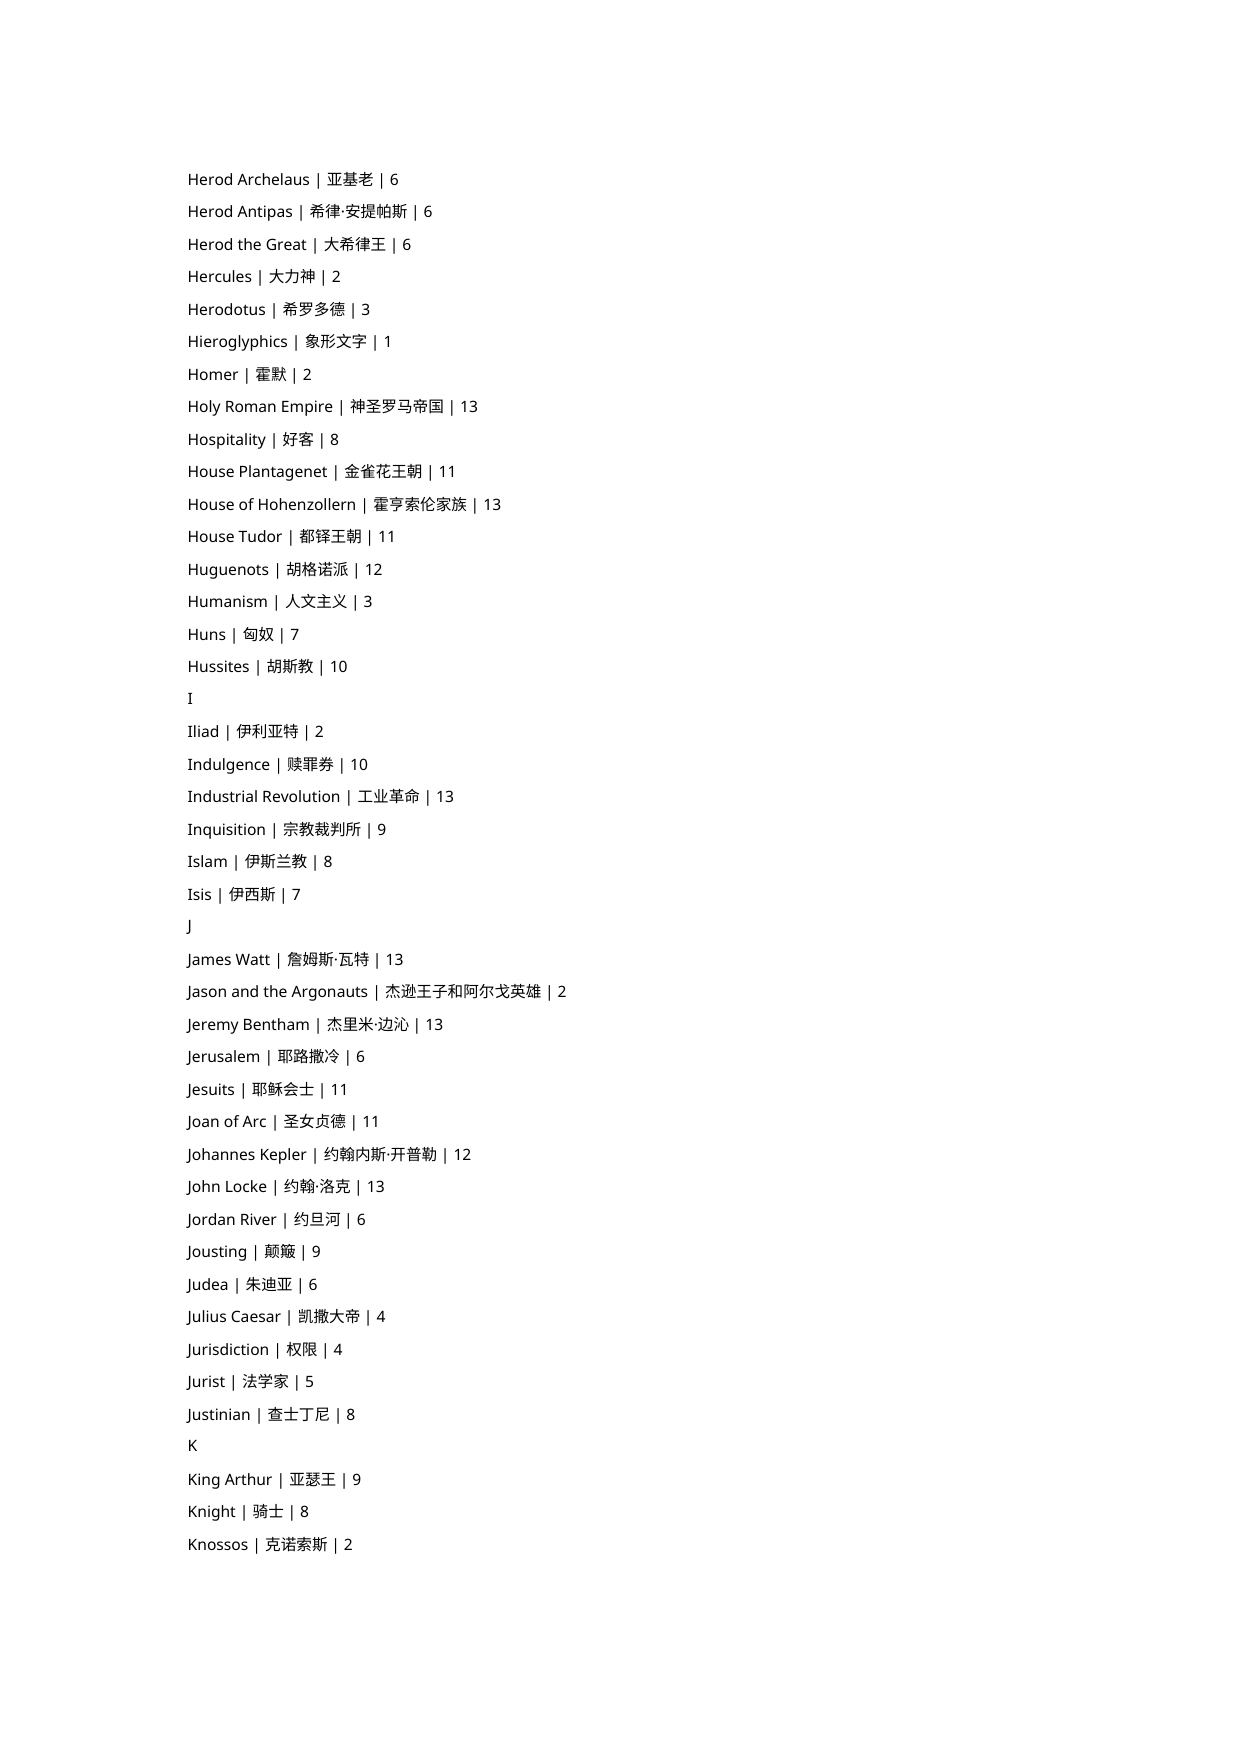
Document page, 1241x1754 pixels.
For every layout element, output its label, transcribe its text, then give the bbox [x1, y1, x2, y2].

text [187, 162, 1053, 682]
text K King Arthur | 亚瑟王 | 9 Knight | 骑士 | 8 Knossos | 克诺索斯 | 2 [187, 1429, 1053, 1559]
text I Iliad | 伊利亚特 | 2 Indulgence | 赎罪券 | 10 Industrial Revolution | 工业革命 | 13 Inquisition | 宗教裁判所 | 9 Islam | 伊斯兰教 | 8 Isis | 伊西斯 | 7 [187, 682, 1053, 909]
text J James Watt | 詹姆斯·瓦特 | 13 Jason and the Argonauts | 杰逊王子和阿尔戈英雄 | 2 Jeremy Bentham | 杰里米·边沁 | 13 Jerusalem | 耶路撒冷 | 6 Jesuits | 耶稣会士 | 11 Joan of Arc | 圣女贞德 | 11 Johannes Kepler | 约翰内斯·开普勒 | 12 John Locke | 约翰·洛克 | 13 Jordan River | 约旦河 | 6 Jousting | 颠簸 | 9 Judea | 朱迪亚 | 6 Julius Caesar | 凯撒大帝 | 4 Jurisdiction | 权限 | 4 Jurist | 法学家 | 5 Justinian | 查士丁尼 | 8 [187, 909, 1053, 1429]
